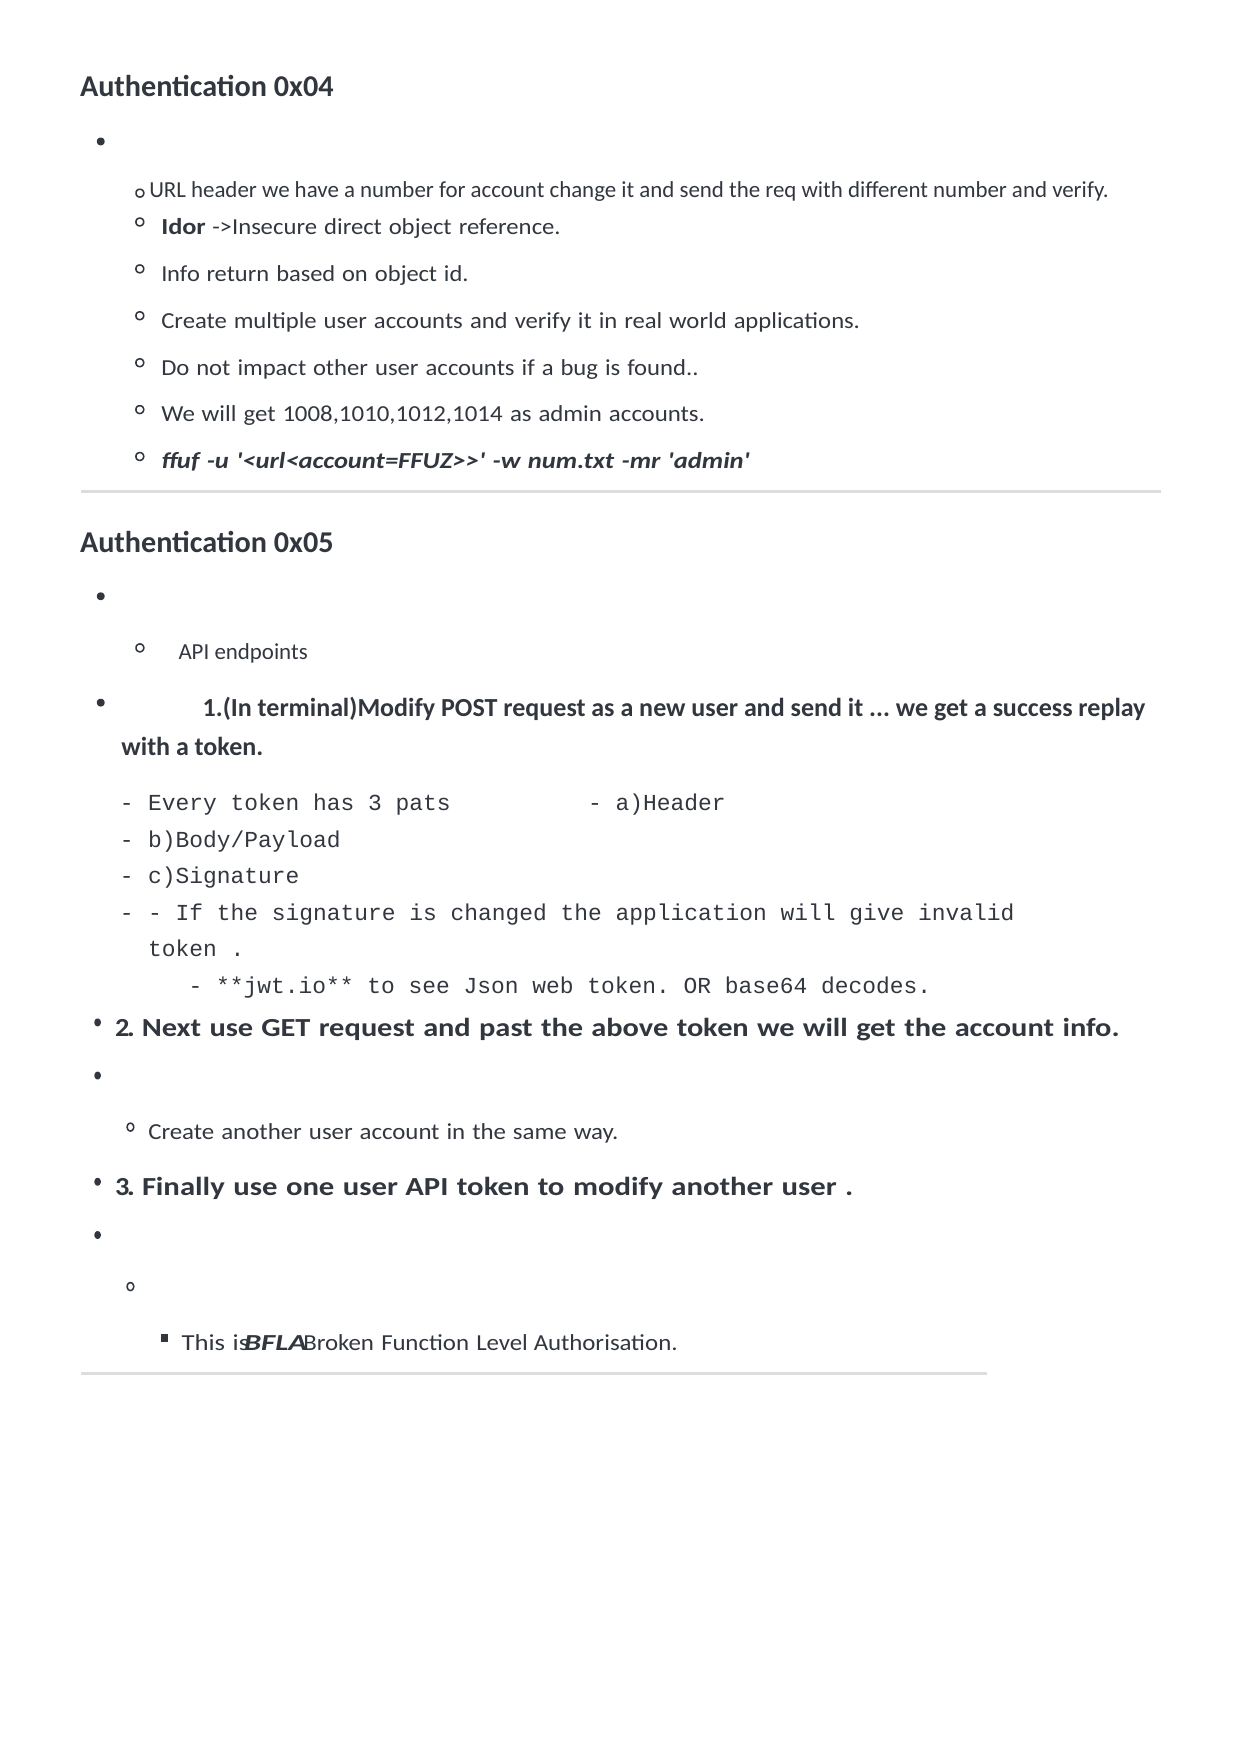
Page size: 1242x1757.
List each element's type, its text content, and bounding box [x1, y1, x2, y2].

text URL header we have a number for account change it and send the req with different number and verify. [97, 138, 1148, 203]
text 1.(In terminal)Modify POST request as a new user and send it ... we get a success replay with a token. [121, 691, 1148, 762]
subtitle Authentication 0x04 [80, 67, 1148, 104]
list b)Body/Payload [119, 828, 1096, 854]
text - **jwt.io** to see Json web token. OR base64 decodes. [119, 974, 939, 1000]
list - If the signature is changed the application will give invalid token . [119, 901, 1096, 963]
list Every token has 3 pats - a)Header [119, 791, 1096, 817]
subtitle Authentication 0x05 [80, 523, 1148, 560]
text API endpoints [97, 637, 1148, 665]
list c)Signature [119, 865, 1096, 891]
